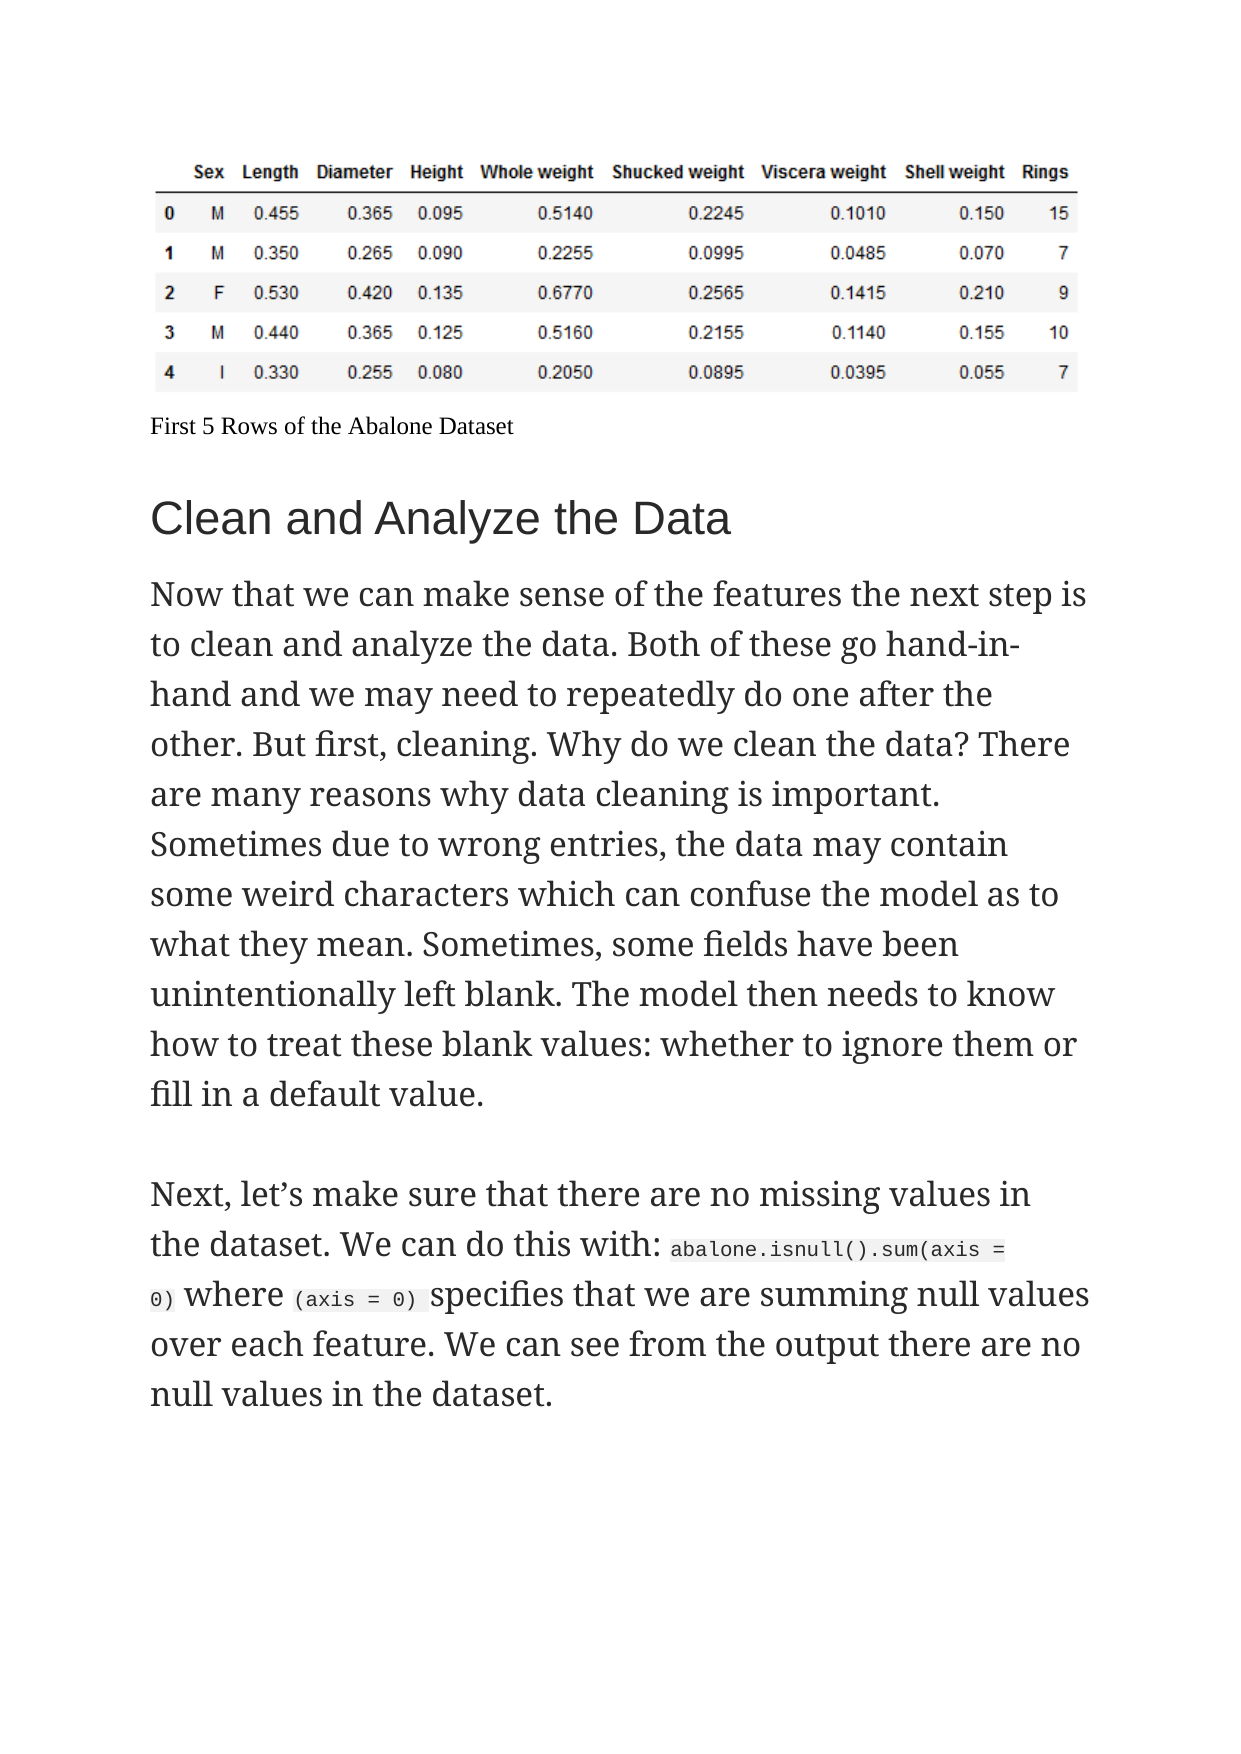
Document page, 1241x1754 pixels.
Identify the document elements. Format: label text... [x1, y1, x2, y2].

picture [150, 150, 1091, 401]
text First 5 Rows of the Abalone Dataset [150, 411, 1090, 439]
text Next, let’s make sure that there are no missing values in the dataset. We can do this with: abalone.isnull().sum(axis = 0) where (axis = 0) specifies that we are summing null values over each feature. We can see from the output there are no null values in the dataset. [150, 1166, 1090, 1416]
text Clean and Analyze the Data [150, 488, 1090, 544]
text Now that we can make sense of the features the next step is to clean and analyze the data. Both of these go hand-in-hand and we may need to repeatedly do one after the other. But first, cleaning. Why do we clean the data? There are many reasons why data cleaning is important. Sometimes due to wrong entries, the data may contain some weird characters which can confuse the model as to what they mean. Sometimes, some fields have been unintentionally left blank. The model then needs to know how to treat these blank values: whether to ignore them or fill in a default value. [150, 566, 1090, 1116]
